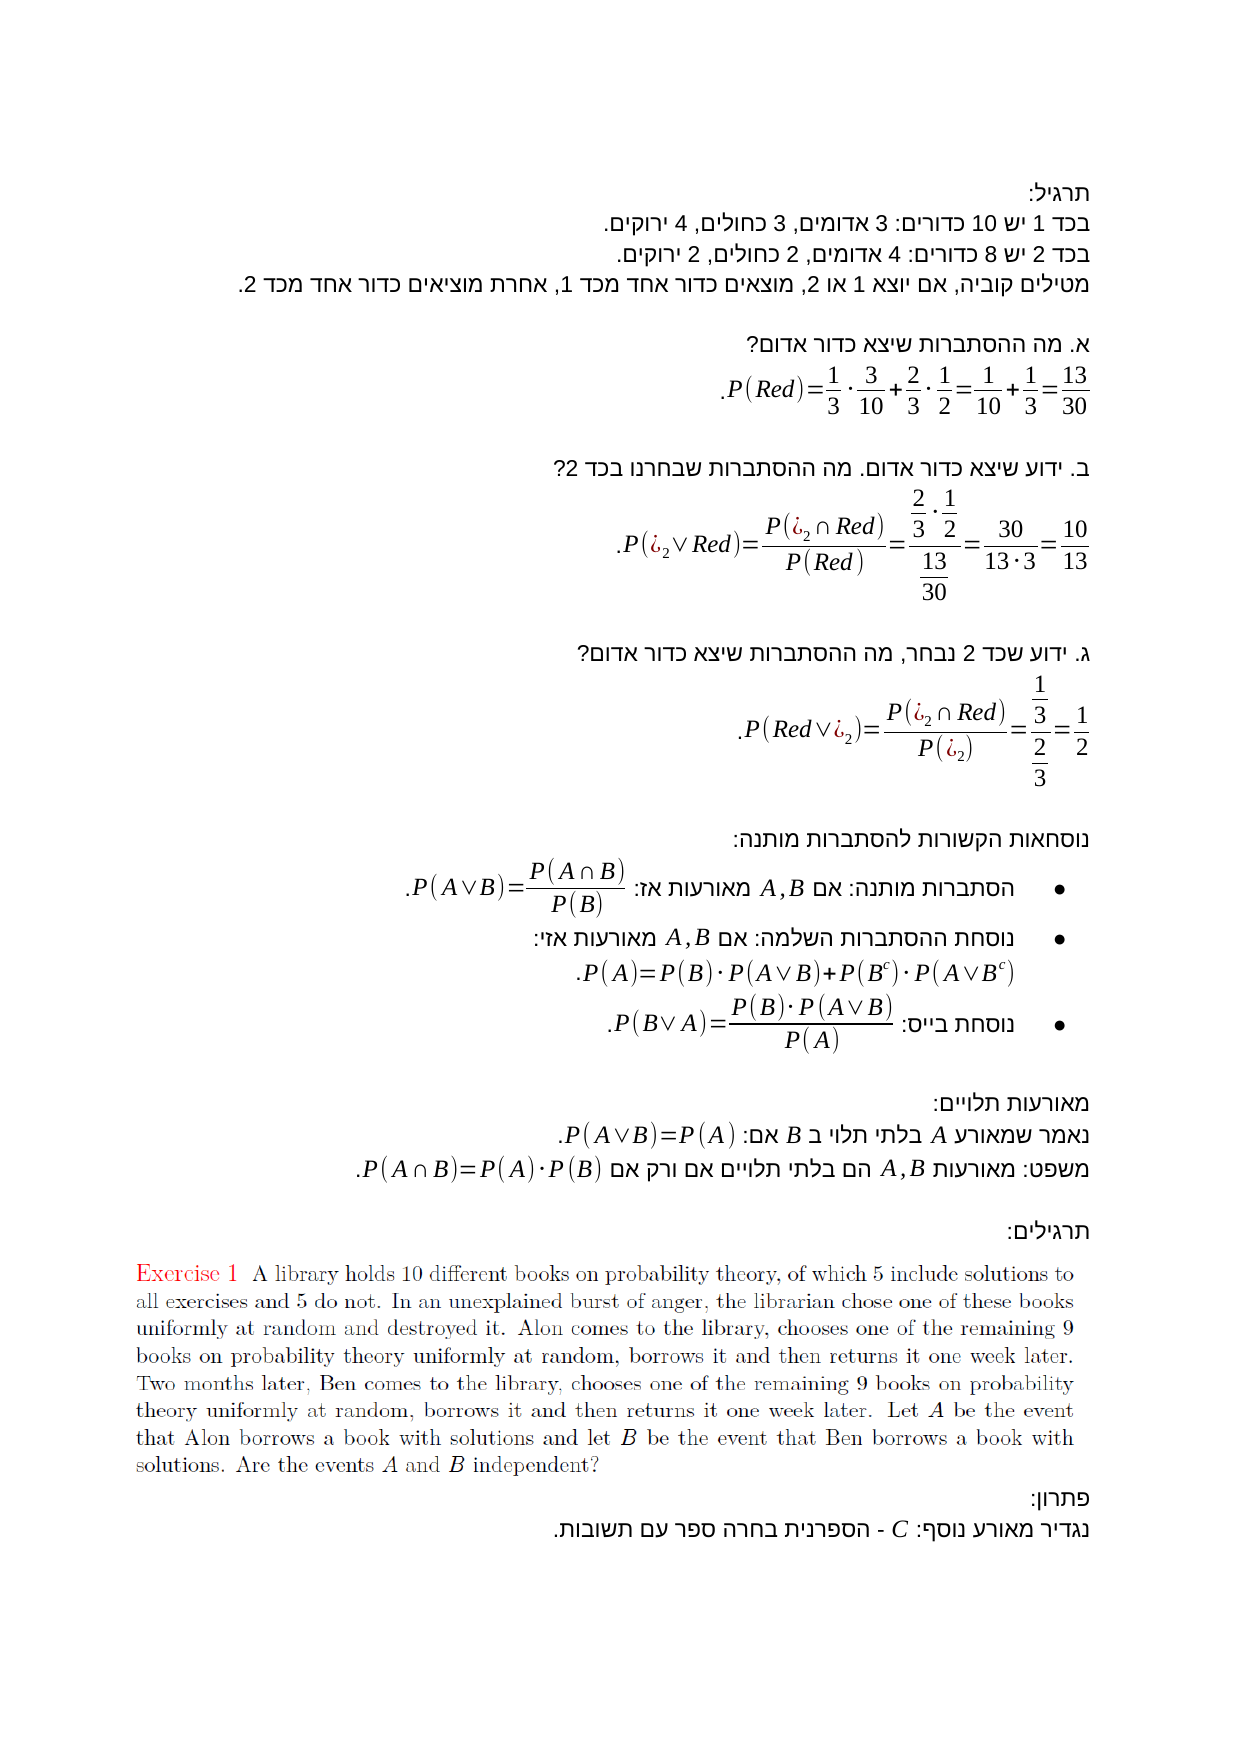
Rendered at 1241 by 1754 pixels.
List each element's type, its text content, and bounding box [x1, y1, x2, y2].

text משפט: מאורעות הם בלתי תלויים אם ורק אם . [150, 1154, 1090, 1184]
list נוסחת בייס: . [150, 992, 1053, 1056]
text א. מה ההסתברות שיצא כדור אדום? [150, 331, 1090, 358]
text . [150, 361, 1090, 420]
text תרגיל: [150, 180, 1090, 207]
text נוסחאות הקשורות להסתברות מותנה: [150, 826, 1090, 852]
text נאמר שמאורע בלתי תלוי ב אם: . [150, 1120, 1090, 1150]
text . [150, 955, 1015, 988]
text מטילים קוביה, אם יוצא 1 או 2, מוצאים כדור אחד מכד 1, אחרת מוציאים כדור אחד מכד 2. [150, 271, 1090, 297]
text בכד 2 יש 8 כדורים: 4 אדומים, 2 כחולים, 2 ירוקים. [150, 241, 1090, 267]
list הסתברות מותנה: אם מאורעות אז: . [150, 856, 1053, 920]
text ג. ידוע שכד 2 נבחר, מה ההסתברות שיצא כדור אדום? [150, 640, 1090, 667]
text נגדיר מאורע נוסף: - הספרנית בחרה ספר עם תשובות. [150, 1515, 1090, 1543]
text ב. ידוע שיצא כדור אדום. מה ההסתברות שבחרנו בכד 2? [150, 454, 1090, 481]
list נוסחת ההסתברות השלמה: אם מאורעות אזי: [150, 924, 1053, 951]
text . [150, 671, 1090, 792]
text פתרון: [150, 1485, 1090, 1511]
text תרגילים: [150, 1218, 1090, 1244]
text . [150, 485, 1090, 636]
picture [125, 1248, 1091, 1482]
text מאורעות תלויים: [150, 1090, 1090, 1116]
text בכד 1 יש 10 כדורים: 3 אדומים, 3 כחולים, 4 ירוקים. [150, 210, 1090, 237]
